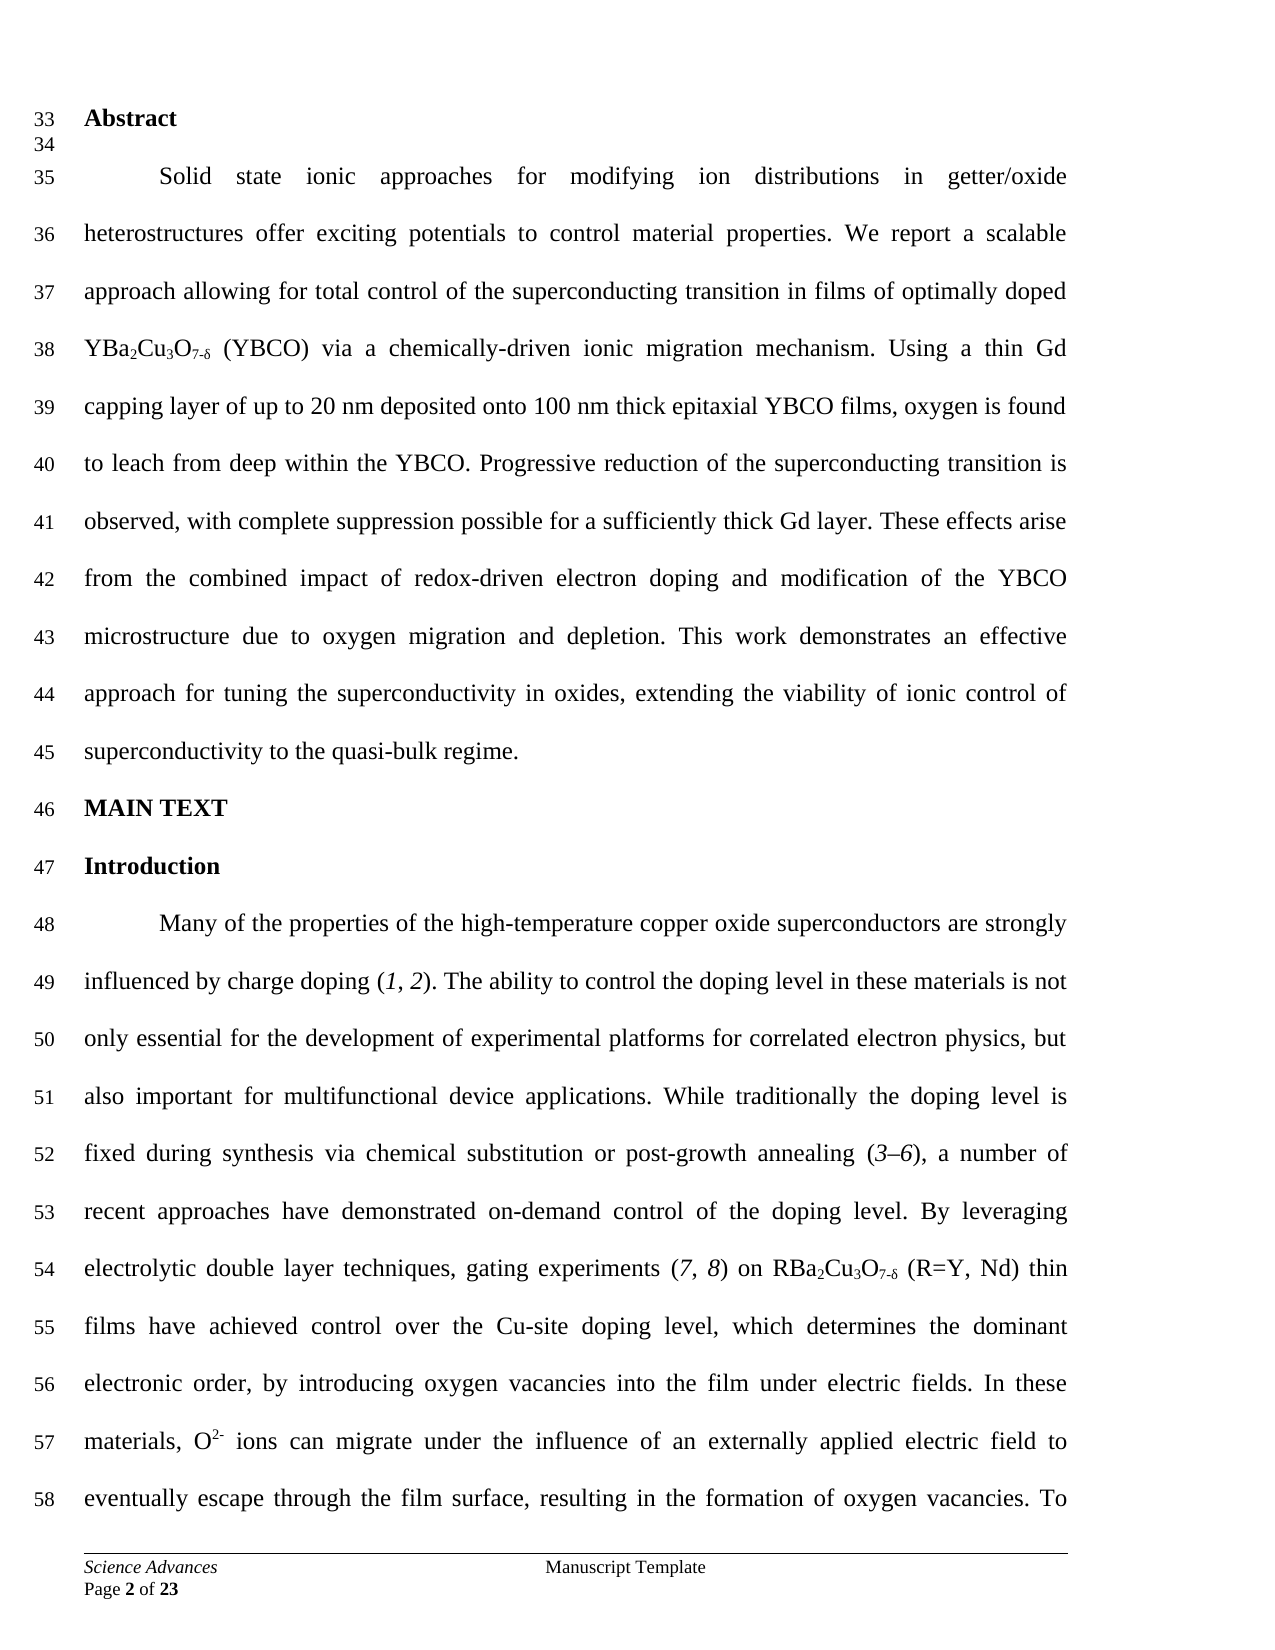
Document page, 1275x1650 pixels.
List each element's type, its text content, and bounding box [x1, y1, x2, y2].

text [84, 908, 1068, 1512]
text Introduction [84, 851, 1068, 880]
text MAIN TEXT [84, 793, 1068, 822]
text Solid state ionic approaches for modifying ion distributions in getter/oxide heterostructures offer exciting potentials to control material properties. We report a scalable approach allowing for total control of the superconducting transition in films of optimally doped YBa2Cu3O7-δ (YBCO) via a chemically-driven ionic migration mechanism. Using a thin Gd capping layer of up to 20 nm deposited onto 100 nm thick epitaxial YBCO films, oxygen is found to leach from deep within the YBCO. Progressive reduction of the superconducting transition is observed, with complete suppression possible for a sufficiently thick Gd layer. These effects arise from the combined impact of redox-driven electron doping and modification of the YBCO microstructure due to oxygen migration and depletion. This work demonstrates an effective approach for tuning the superconductivity in oxides, extending the viability of ionic control of superconductivity to the quasi-bulk regime. [84, 161, 1068, 765]
text Abstract [84, 103, 1068, 132]
